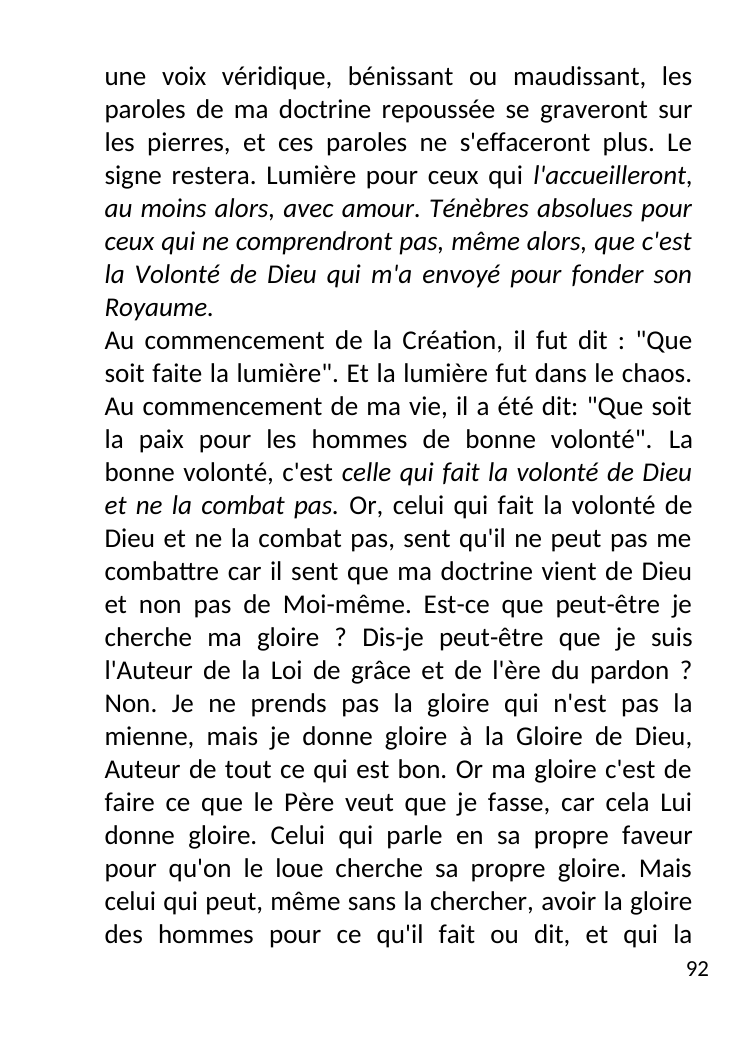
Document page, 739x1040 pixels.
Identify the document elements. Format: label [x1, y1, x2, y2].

text [104, 59, 693, 323]
text [104, 323, 693, 951]
